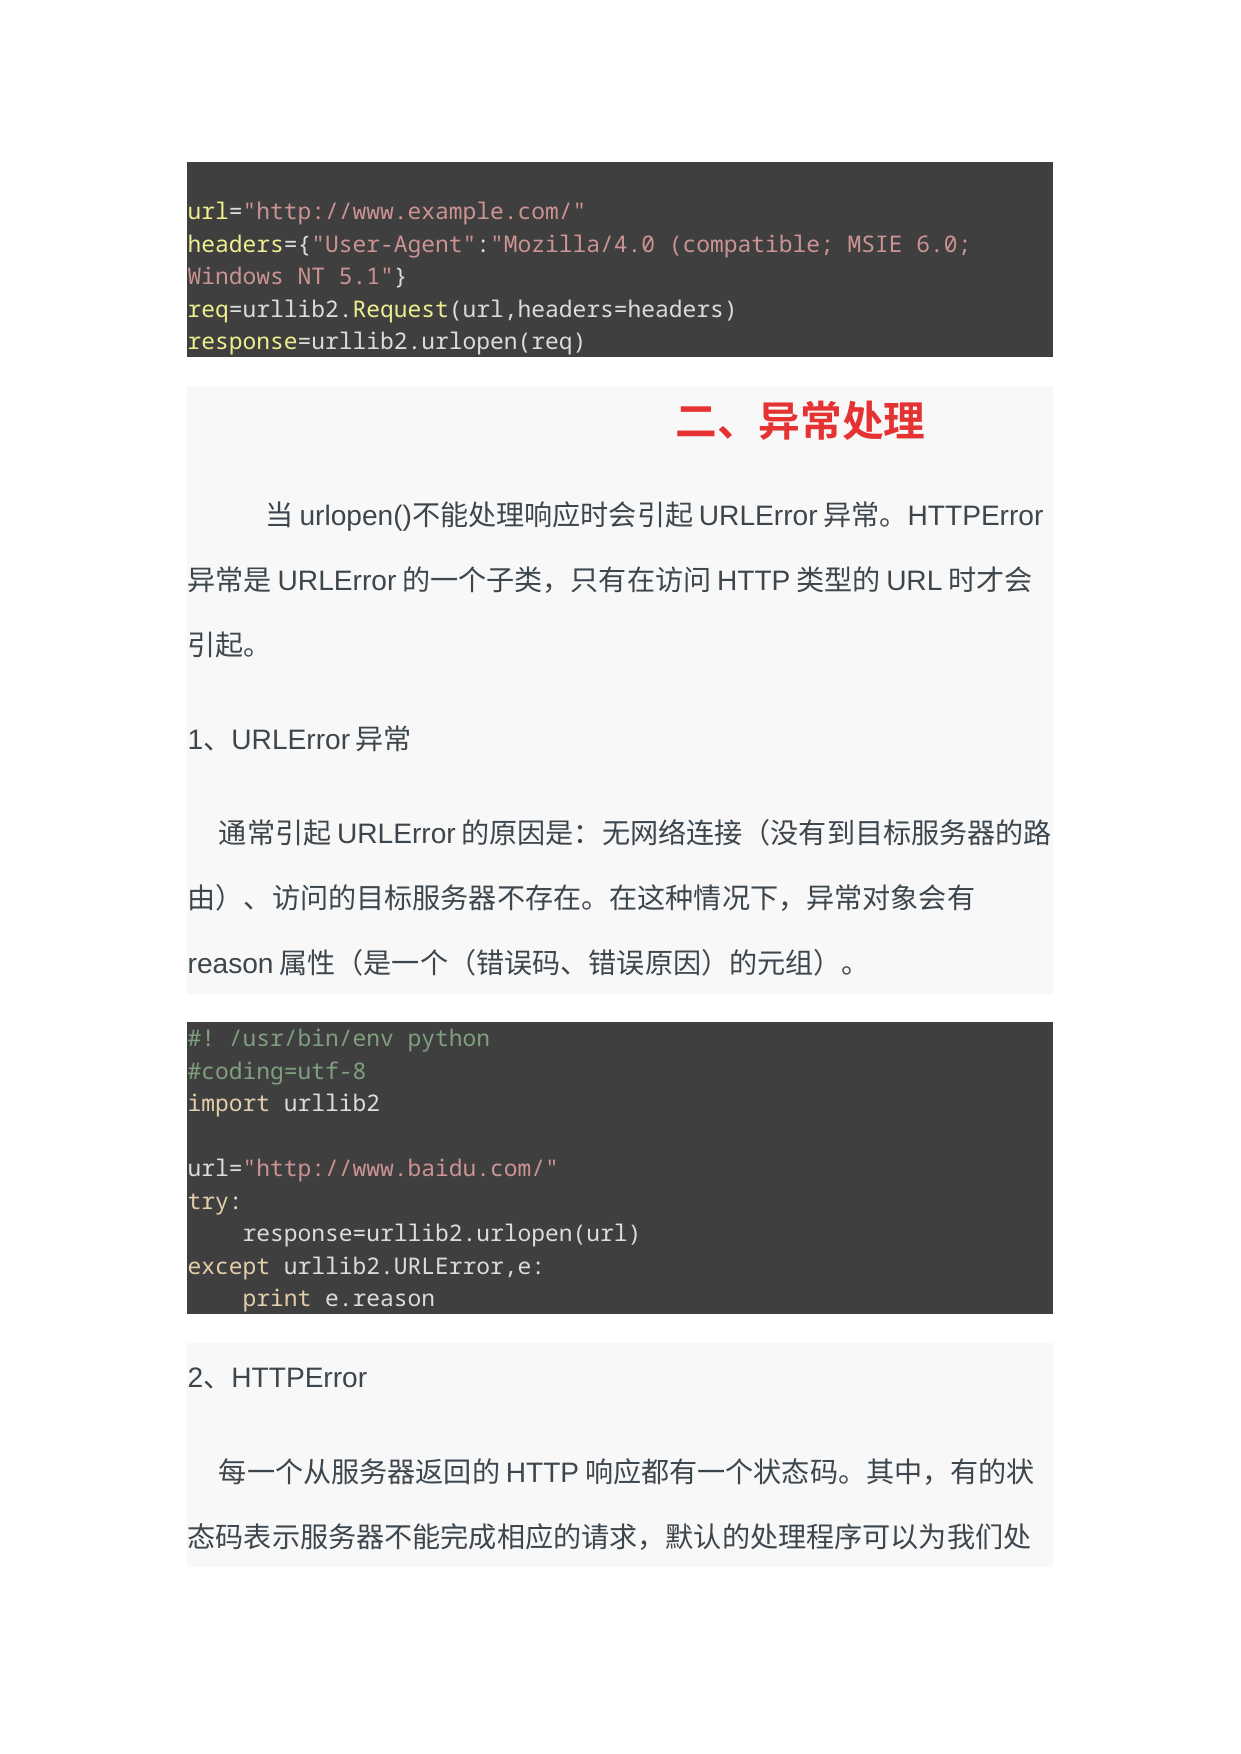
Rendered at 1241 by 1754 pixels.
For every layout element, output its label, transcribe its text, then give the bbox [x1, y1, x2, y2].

text response=urllib2.urlopen(req) [187, 324, 1053, 357]
text try: [187, 1184, 1053, 1217]
text 当urlopen()不能处理响应时会引起URLError异常。HTTPError异常是URLError的一个子类，只有在访问HTTP类型的URL时才会引起。 [187, 480, 1053, 675]
text 1、URLError异常 [187, 704, 1053, 769]
text 通常引起URLError的原因是：无网络连接（没有到目标服务器的路由）、访问的目标服务器不存在。在这种情况下，异常对象会有reason属性（是一个（错误码、错误原因）的元组）。 [187, 799, 1053, 994]
text url="http://www.baidu.com/" [187, 1152, 1053, 1184]
text print e.reason [187, 1282, 1053, 1314]
text response=urllib2.urlopen(url) [187, 1217, 1053, 1249]
text req=urllib2.Request(url,headers=headers) [187, 292, 1053, 324]
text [187, 1437, 1053, 1567]
text import urllib2 [187, 1087, 1053, 1119]
text 二、异常处理 [187, 386, 1053, 451]
text #coding=utf-8 [187, 1054, 1053, 1087]
text url="http://www.example.com/" [187, 194, 1053, 227]
text 2、HTTPError [187, 1343, 1053, 1408]
text except urllib2.URLError,e: [187, 1249, 1053, 1282]
text headers={"User-Agent":"Mozilla/4.0 (compatible; MSIE 6.0; Windows NT 5.1"} [187, 227, 1053, 292]
text #! /usr/bin/env python [187, 1022, 1053, 1054]
